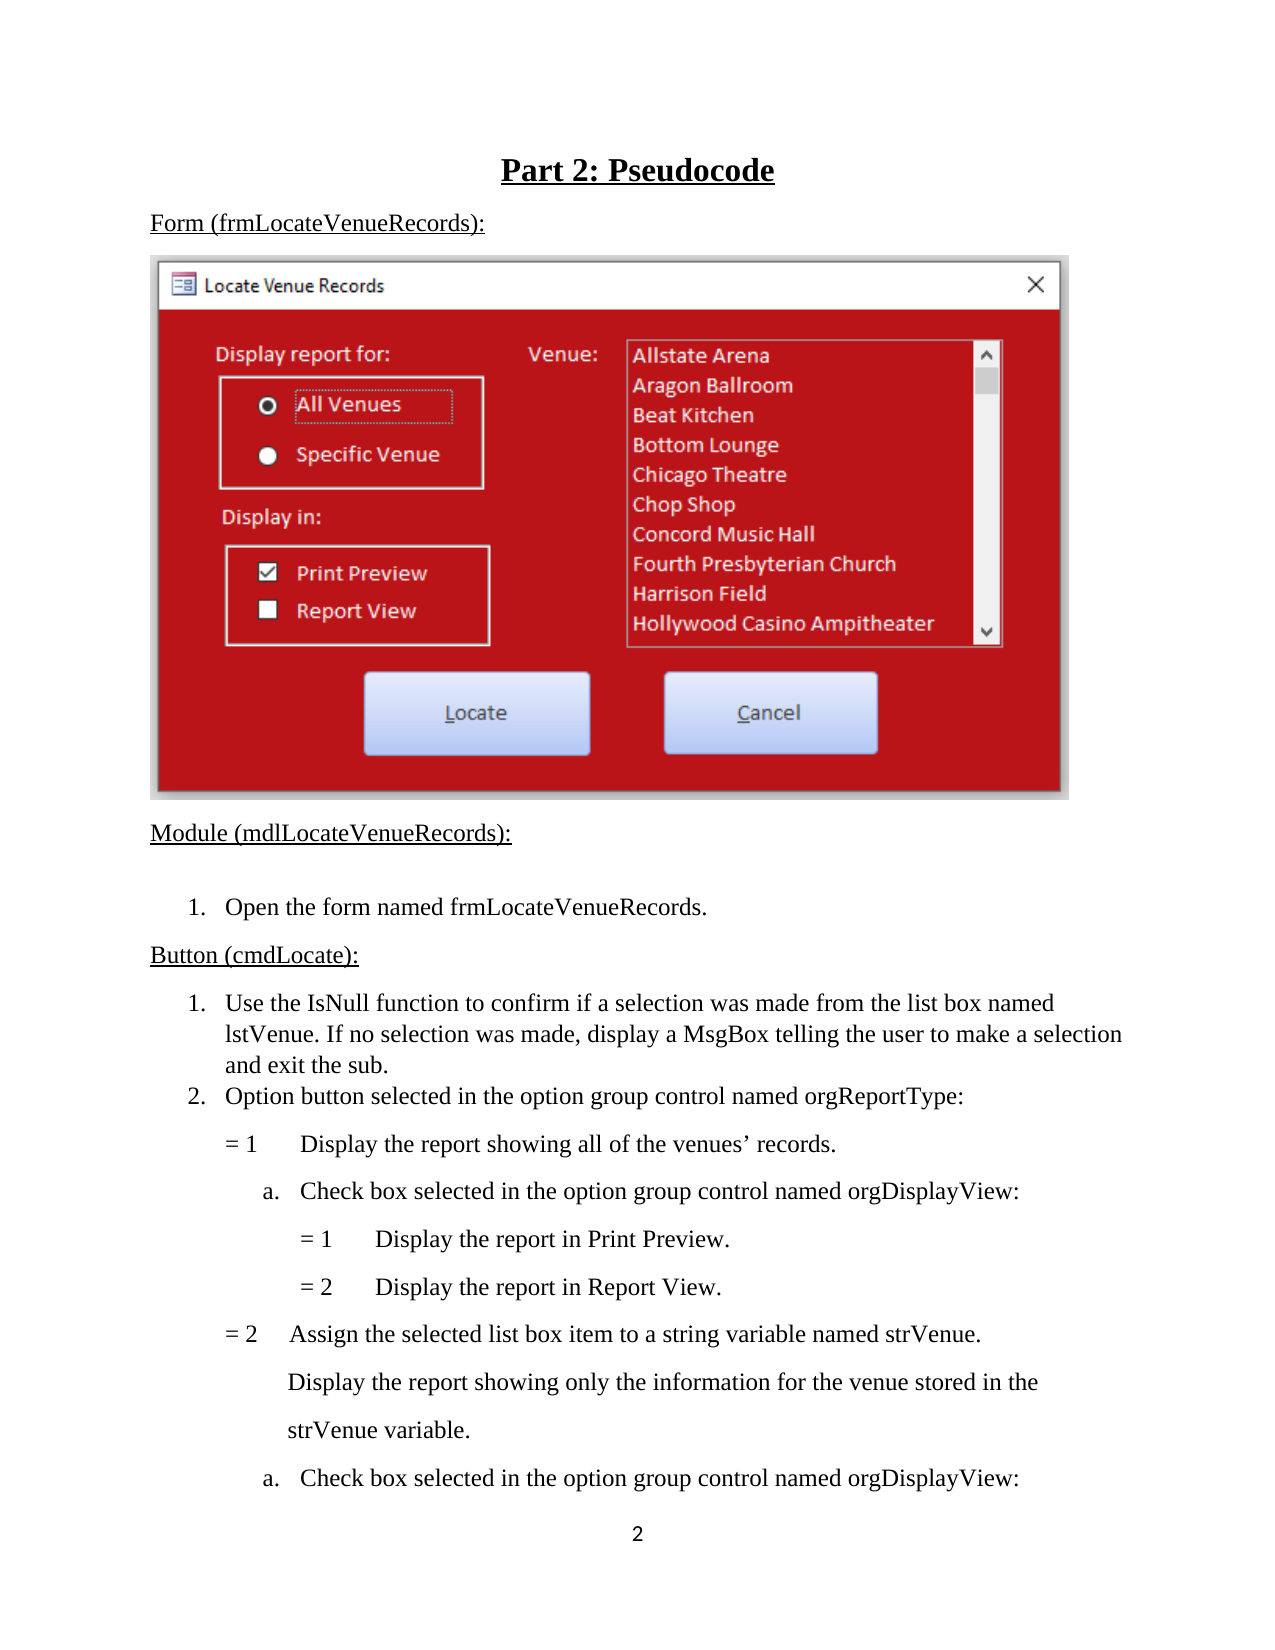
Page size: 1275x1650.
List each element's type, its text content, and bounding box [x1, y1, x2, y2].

text = 2 Assign the selected list box item to a string variable named strVenue. [225, 1319, 1125, 1348]
text strVenue variable. [150, 1415, 1125, 1444]
text Display the report showing only the information for the venue stored in the [225, 1367, 1125, 1396]
text = 1 Display the report in Print Preview. [300, 1224, 1125, 1253]
list Open the form named frmLocateVenueRecords. [187, 892, 1125, 921]
text = 2 Display the report in Report View. [300, 1272, 1125, 1301]
text Button (cmdLocate): [150, 940, 1125, 969]
list Check box selected in the option group control named orgDisplayView: [262, 1176, 1125, 1205]
list Use the IsNull function to confirm if a selection was made from the list box named lstVenue. If no selection was made, display a MsgBox telling the user to make a selection and exit the sub. [187, 988, 1125, 1079]
text Part 2: Pseudocode [150, 150, 1125, 188]
list Check box selected in the option group control named orgDisplayView: [262, 1463, 1125, 1491]
text Form (frmLocateVenueRecords): [150, 208, 1125, 237]
text = 1 Display the report showing all of the venues’ records. [225, 1129, 1125, 1157]
picture [150, 255, 1069, 800]
list Option button selected in the option group control named orgReportType: [187, 1081, 1125, 1110]
text Module (mdlLocateVenueRecords): [150, 818, 1125, 847]
